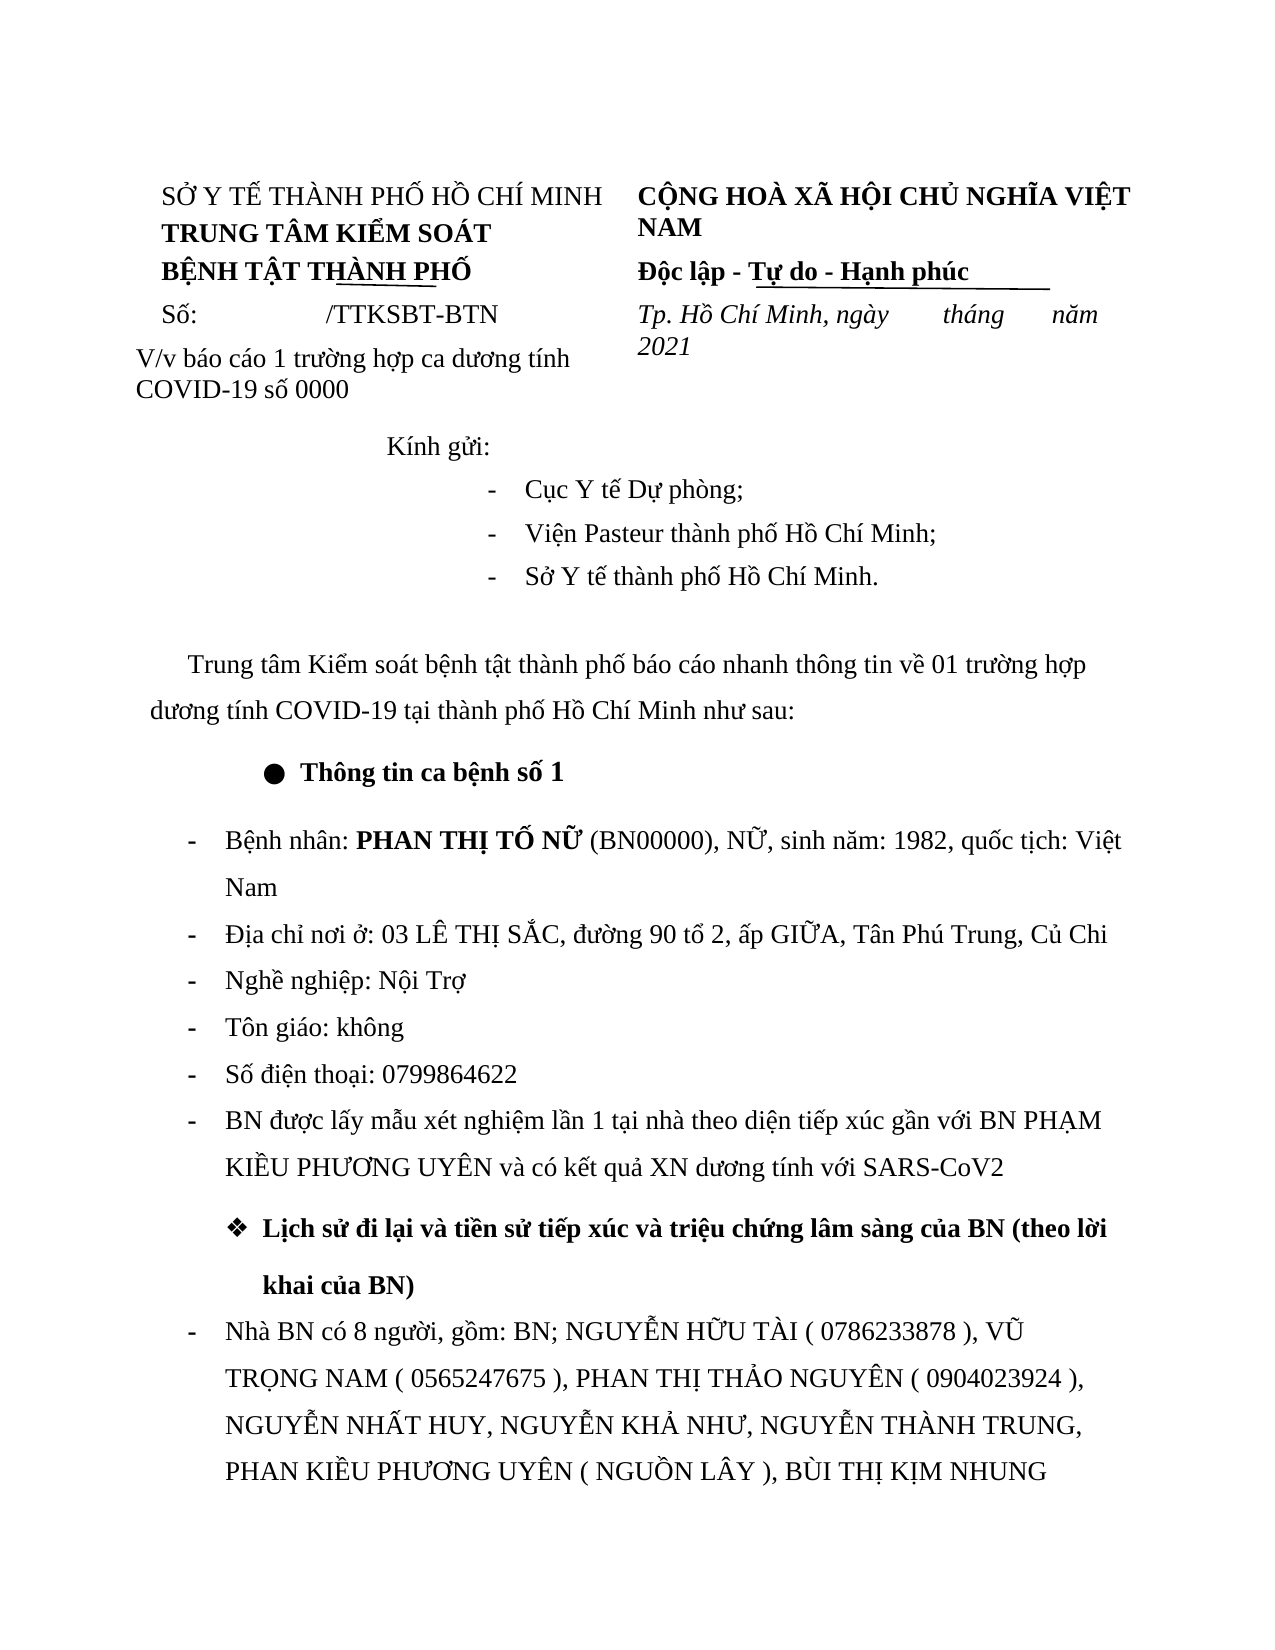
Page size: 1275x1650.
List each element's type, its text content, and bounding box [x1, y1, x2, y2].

list Nghề nghiệp: Nội Trợ [187, 964, 1125, 996]
list Viện Pasteur thành phố Hồ Chí Minh; [487, 517, 1125, 548]
table_header CỘNG HOÀ XÃ HỘI CHỦ NGHĨA VIỆT NAM Độc lập - Tự do - Hạnh phúc Tp. Hồ Chí Minh, ngày tháng năm 2021 [626, 180, 1179, 417]
text Kính gửi: [150, 429, 1125, 461]
list Tôn giáo: không [187, 1011, 1125, 1042]
text Trung tâm Kiểm soát bệnh tật thành phố báo cáo nhanh thông tin về 01 trường hợp dương tính COVID-19 tại thành phố Hồ Chí Minh như sau: [150, 648, 1125, 726]
list Số điện thoại: 0799864622 [187, 1058, 1125, 1089]
list Địa chỉ nơi ở: 03 LÊ THỊ SẮC, đường 90 tổ 2, ấp GIỮA, Tân Phú Trung, Củ Chi [187, 918, 1125, 949]
list BN được lấy mẫu xét nghiệm lần 1 tại nhà theo diện tiếp xúc gần với BN PHẠM KIỀU PHƯƠNG UYÊN và có kết quả XN dương tính với SARS-CoV2 [187, 1104, 1125, 1182]
list Cục Y tế Dự phòng; [487, 473, 1125, 504]
table_header SỞ Y TẾ THÀNH PHỐ HỒ CHÍ MINH TRUNG TÂM KIỂM SOÁT BỆNH TẬT THÀNH PHỐ Số: /TTKSBT-BTN V/v báo cáo 1 trường hợp ca dương tính COVID-19 số 0000 [150, 180, 626, 417]
list Lịch sử đi lại và tiền sử tiếp xúc và triệu chứng lâm sàng của BN (theo lời khai của BN) [225, 1198, 1125, 1300]
list Bệnh nhân: PHAN THỊ TỐ NỮ (BN00000), NỮ, sinh năm: 1982, quốc tịch: Việt Nam [187, 824, 1125, 902]
list Nhà BN có 8 người, gồm: BN; NGUYỄN HỮU TÀI ( 0786233878 ), VŨ TRỌNG NAM ( 0565247675 ), PHAN THỊ THẢO NGUYÊN ( 0904023924 ), NGUYỄN NHẤT HUY, NGUYỄN KHẢ NHƯ, NGUYỄN THÀNH TRUNG, PHAN KIỀU PHƯƠNG UYÊN ( NGUỒN LÂY ), BÙI THỊ KỊM NHUNG [187, 1315, 1125, 1487]
list Sở Y tế thành phố Hồ Chí Minh. [487, 561, 1125, 592]
list Thông tin ca bệnh số 1 [262, 741, 1125, 797]
